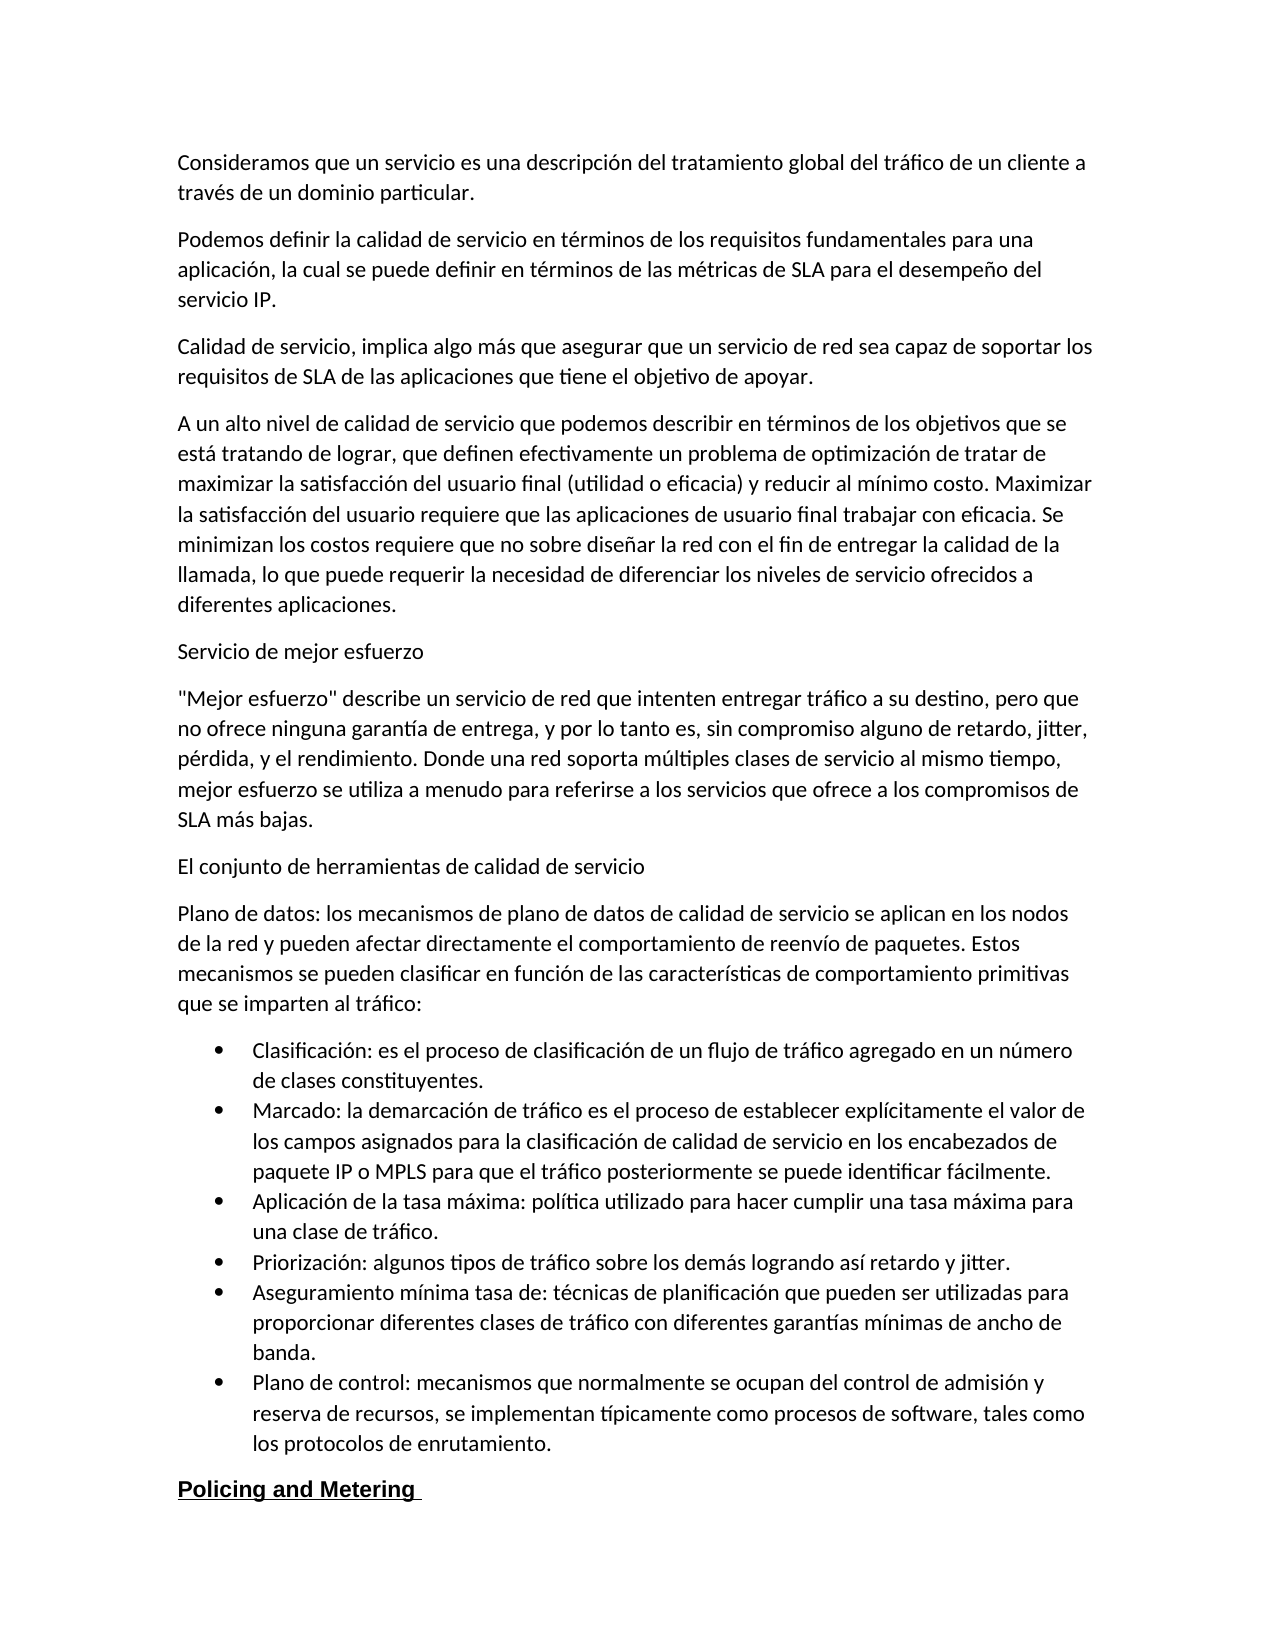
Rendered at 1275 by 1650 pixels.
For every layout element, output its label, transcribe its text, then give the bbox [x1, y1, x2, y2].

list Clasificación: es el proceso de clasificación de un flujo de tráfico agregado en un número de clases constituyentes. [215, 1036, 1098, 1094]
list Priorización: algunos tipos de tráfico sobre los demás logrando así retardo y jitter. [215, 1248, 1098, 1276]
text A un alto nivel de calidad de servicio que podemos describir en términos de los objetivos que se está tratando de lograr, que definen efectivamente un problema de optimización de tratar de maximizar la satisfacción del usuario final (utilidad o eficacia) y reducir al mínimo costo. Maximizar la satisfacción del usuario requiere que las aplicaciones de usuario final trabajar con eficacia. Se minimizan los costos requiere que no sobre diseñar la red con el fin de entregar la calidad de la llamada, lo que puede requerir la necesidad de diferenciar los niveles de servicio ofrecidos a diferentes aplicaciones. [177, 409, 1098, 618]
text Servicio de mejor esfuerzo [177, 637, 1098, 665]
text "Mejor esfuerzo" describe un servicio de red que intenten entregar tráfico a su destino, pero que no ofrece ninguna garantía de entrega, y por lo tanto es, sin compromiso alguno de retardo, jitter, pérdida, y el rendimiento. Donde una red soporta múltiples clases de servicio al mismo tiempo, mejor esfuerzo se utiliza a menudo para referirse a los servicios que ofrece a los compromisos de SLA más bajas. [177, 684, 1098, 833]
text El conjunto de herramientas de calidad de servicio [177, 852, 1098, 880]
text Plano de datos: los mecanismos de plano de datos de calidad de servicio se aplican en los nodos de la red y pueden afectar directamente el comportamiento de reenvío de paquetes. Estos mecanismos se pueden clasificar en función de las características de comportamiento primitivas que se imparten al tráfico: [177, 899, 1098, 1017]
text Policing and Metering [177, 1476, 1098, 1502]
text Podemos definir la calidad de servicio en términos de los requisitos fundamentales para una aplicación, la cual se puede definir en términos de las métricas de SLA para el desempeño del servicio IP. [177, 225, 1098, 313]
list Aseguramiento mínima tasa de: técnicas de planificación que pueden ser utilizadas para proporcionar diferentes clases de tráfico con diferentes garantías mínimas de ancho de banda. [215, 1278, 1098, 1366]
list Marcado: la demarcación de tráfico es el proceso de establecer explícitamente el valor de los campos asignados para la clasificación de calidad de servicio en los encabezados de paquete IP o MPLS para que el tráfico posteriormente se puede identificar fácilmente. [215, 1097, 1098, 1185]
text Consideramos que un servicio es una descripción del tratamiento global del tráfico de un cliente a través de un dominio particular. [177, 148, 1098, 206]
list Aplicación de la tasa máxima: política utilizado para hacer cumplir una tasa máxima para una clase de tráfico. [215, 1187, 1098, 1245]
list Plano de control: mecanismos que normalmente se ocupan del control de admisión y reserva de recursos, se implementan típicamente como procesos de software, tales como los protocolos de enrutamiento. [215, 1368, 1098, 1457]
text Calidad de servicio, implica algo más que asegurar que un servicio de red sea capaz de soportar los requisitos de SLA de las aplicaciones que tiene el objetivo de apoyar. [177, 332, 1098, 390]
